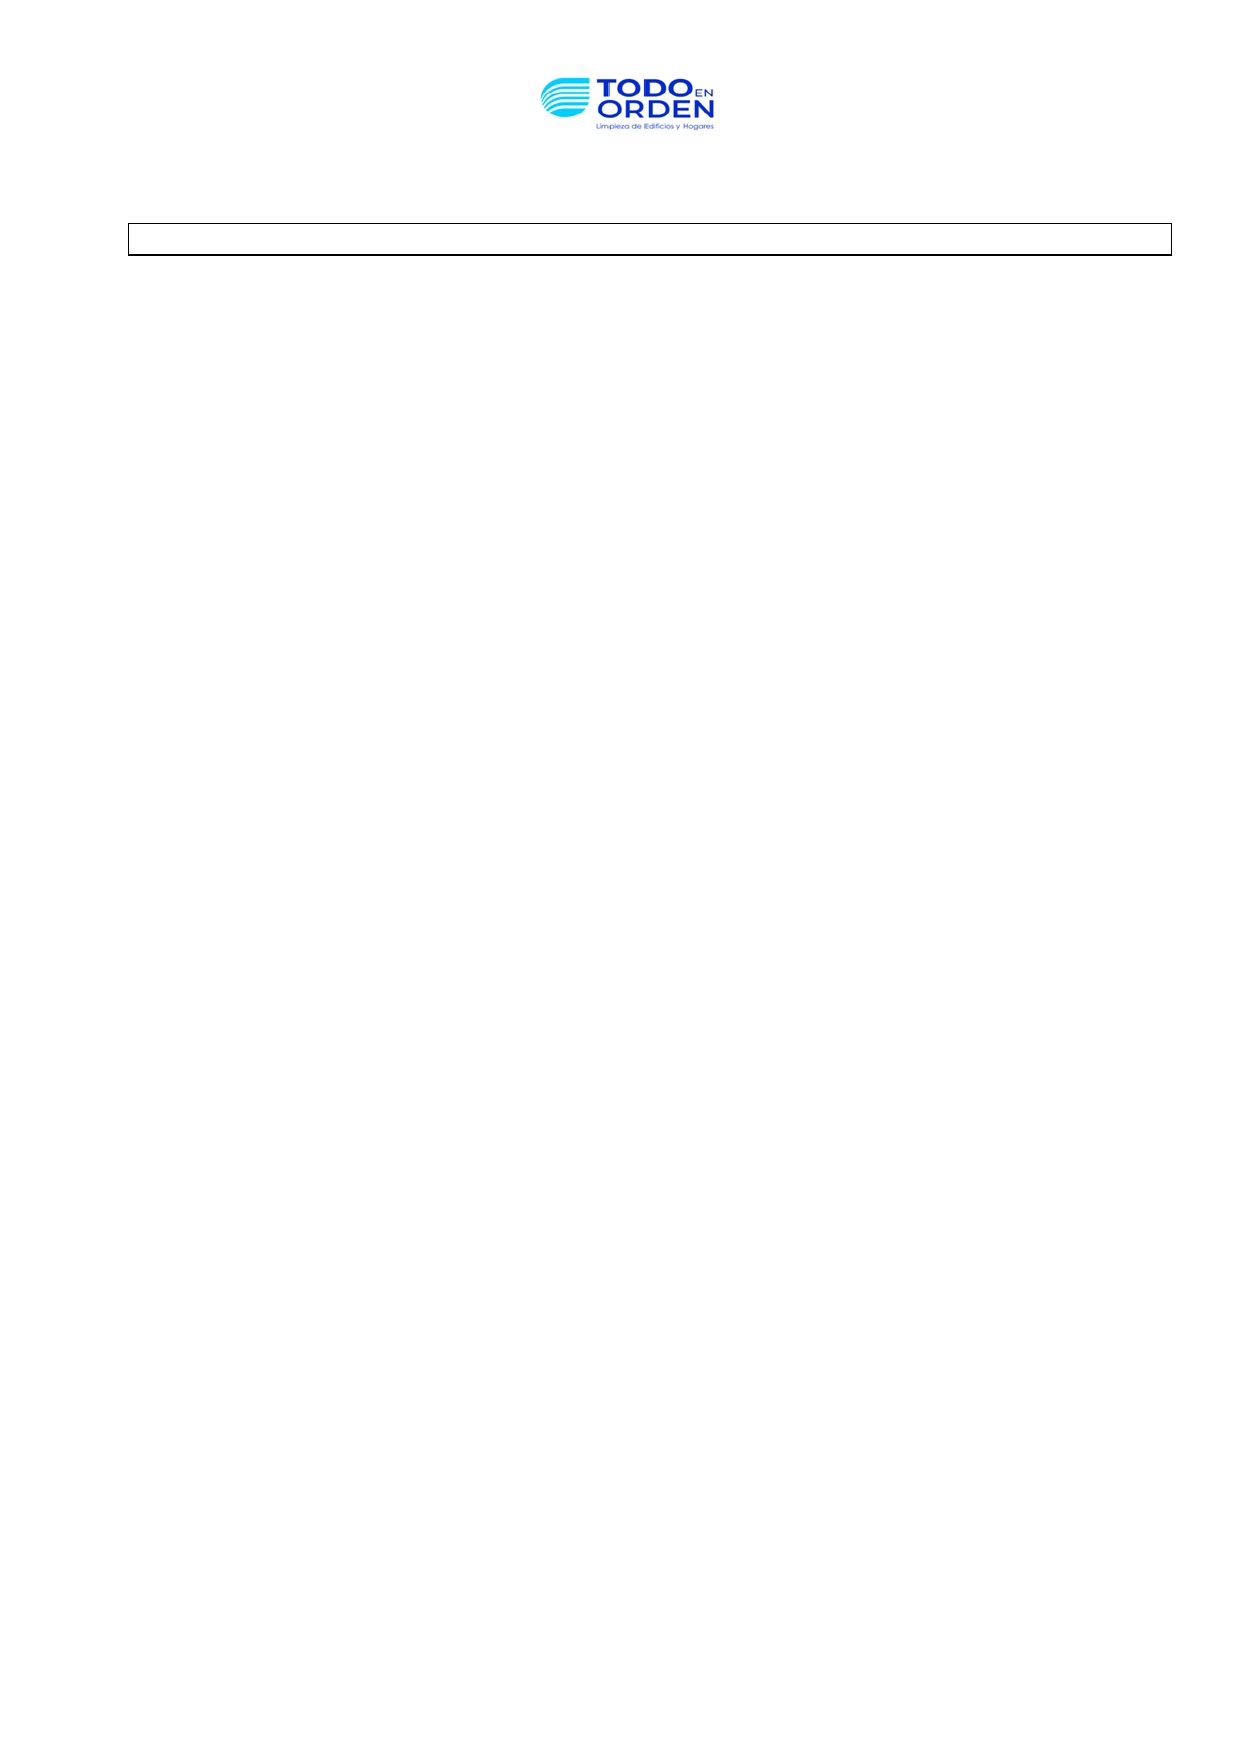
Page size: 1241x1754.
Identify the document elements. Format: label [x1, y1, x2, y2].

picture [502, 32, 749, 174]
